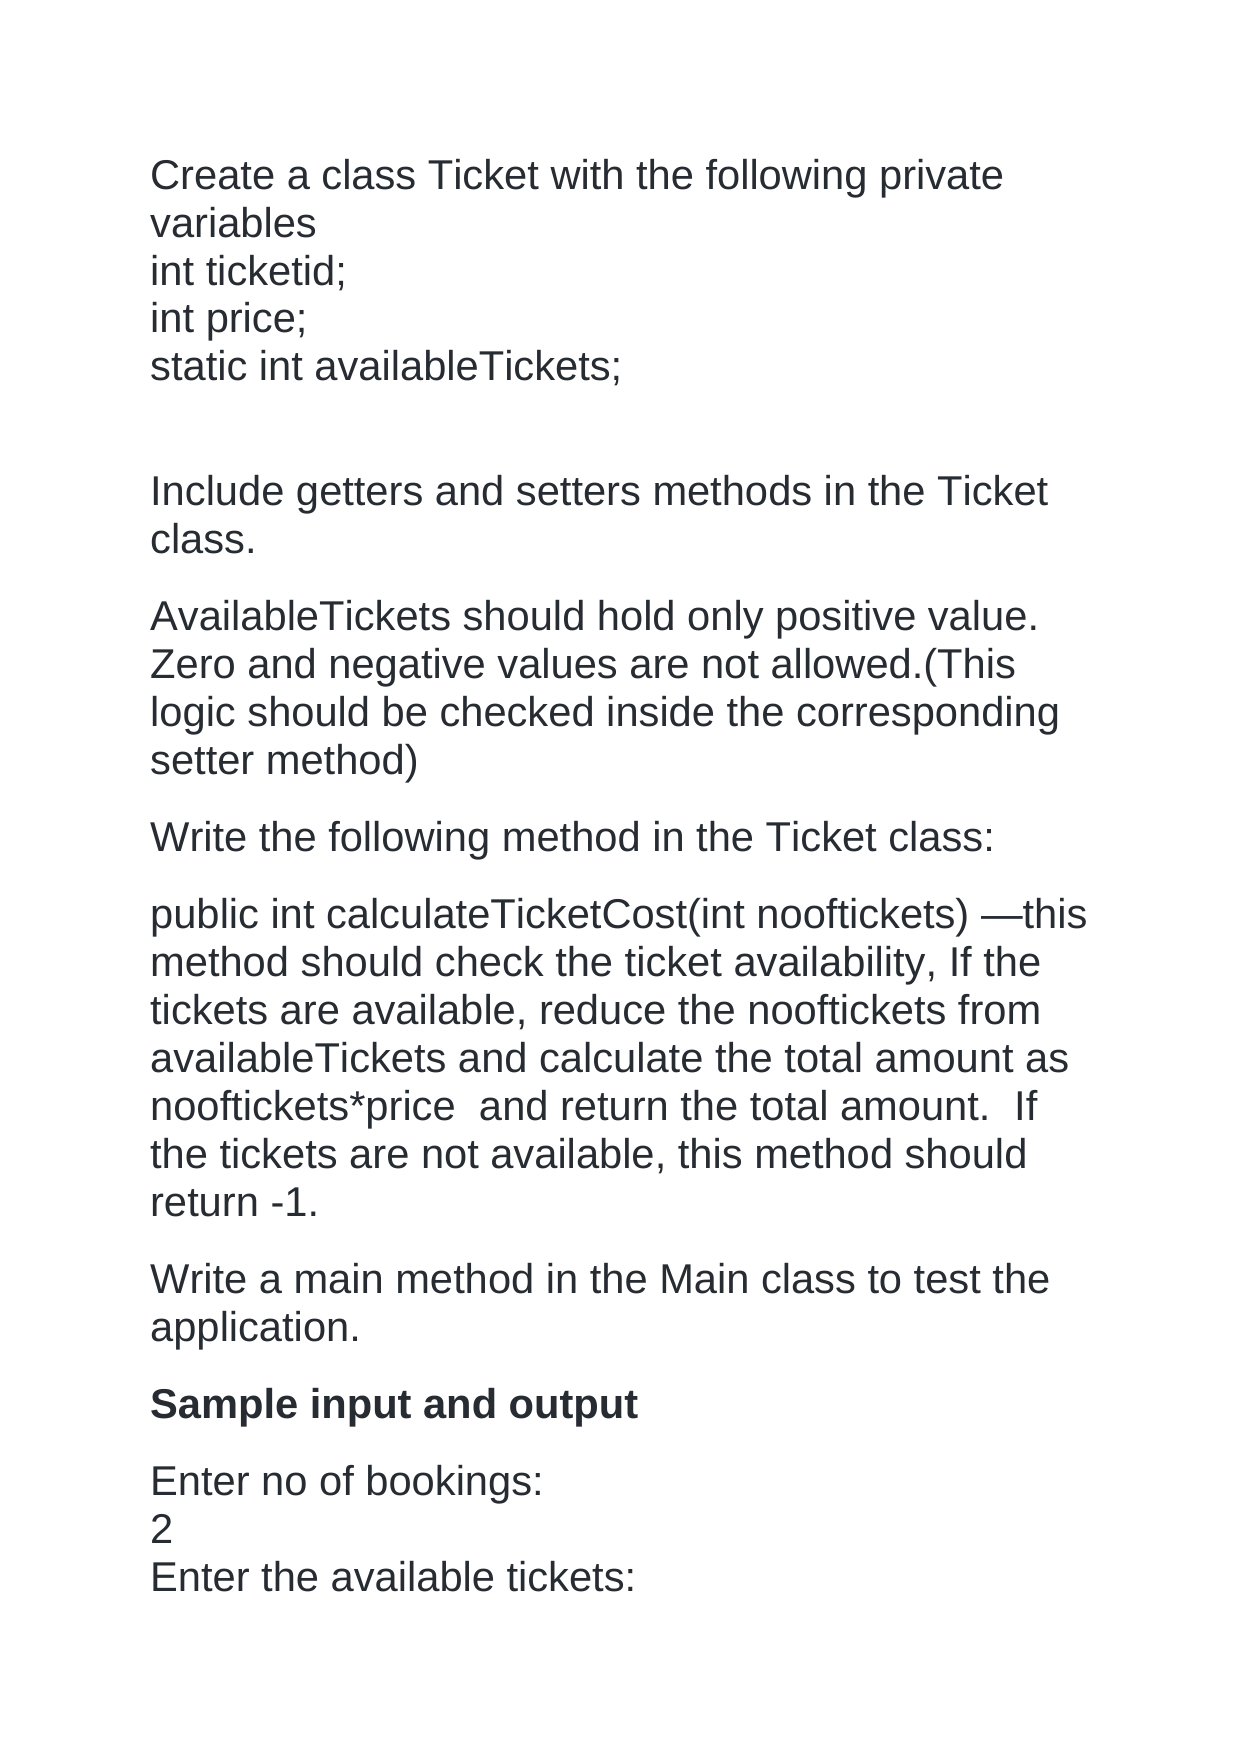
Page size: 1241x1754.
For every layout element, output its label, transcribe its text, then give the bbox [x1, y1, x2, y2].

text Write a main method in the Main class to test the application. [150, 1254, 1090, 1350]
text Sample input and output [150, 1379, 1090, 1427]
text Create a class Ticket with the following private variables int ticketid; int price; static int availableTickets; [150, 150, 1090, 389]
text Include getters and setters methods in the Ticket class. [150, 419, 1090, 562]
text public int calculateTicketCost(int nooftickets) —this method should check the ticket availability, If the tickets are available, reduce the nooftickets from availableTickets and calculate the total amount as nooftickets*price and return the total amount. If the tickets are not available, this method should return -1. [150, 889, 1090, 1225]
text Write the following method in the Ticket class: [150, 812, 1090, 860]
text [150, 1456, 1090, 1600]
text AvailableTickets should hold only positive value. Zero and negative values are not allowed.(This logic should be checked inside the corresponding setter method) [150, 592, 1090, 783]
